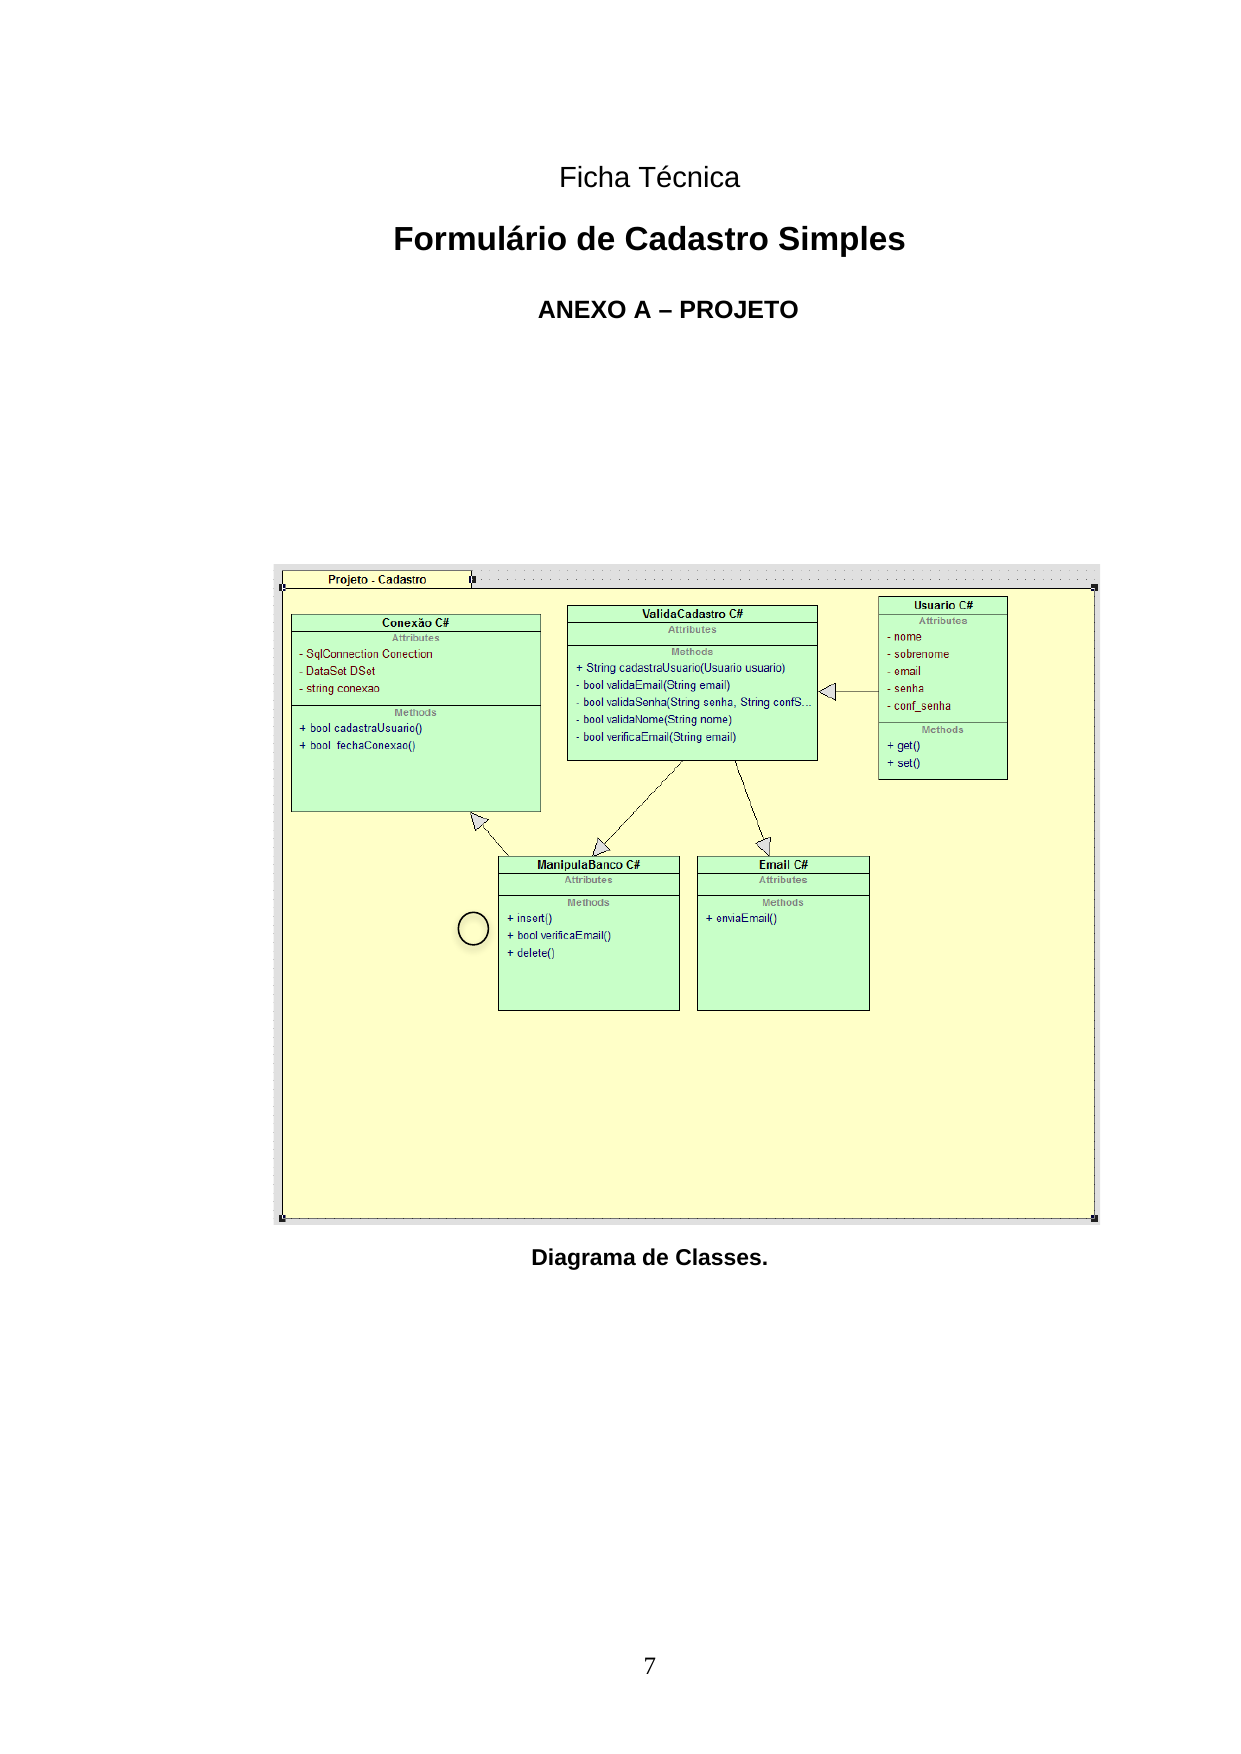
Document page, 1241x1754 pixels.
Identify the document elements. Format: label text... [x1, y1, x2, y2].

text Diagrama de Classes. [236, 1237, 1063, 1271]
picture [273, 564, 1101, 1225]
text Ficha Técnica [236, 160, 1063, 194]
list ANEXO A – PROJETO [273, 295, 1063, 323]
text Formulário de Cadastro Simples [236, 219, 1063, 257]
